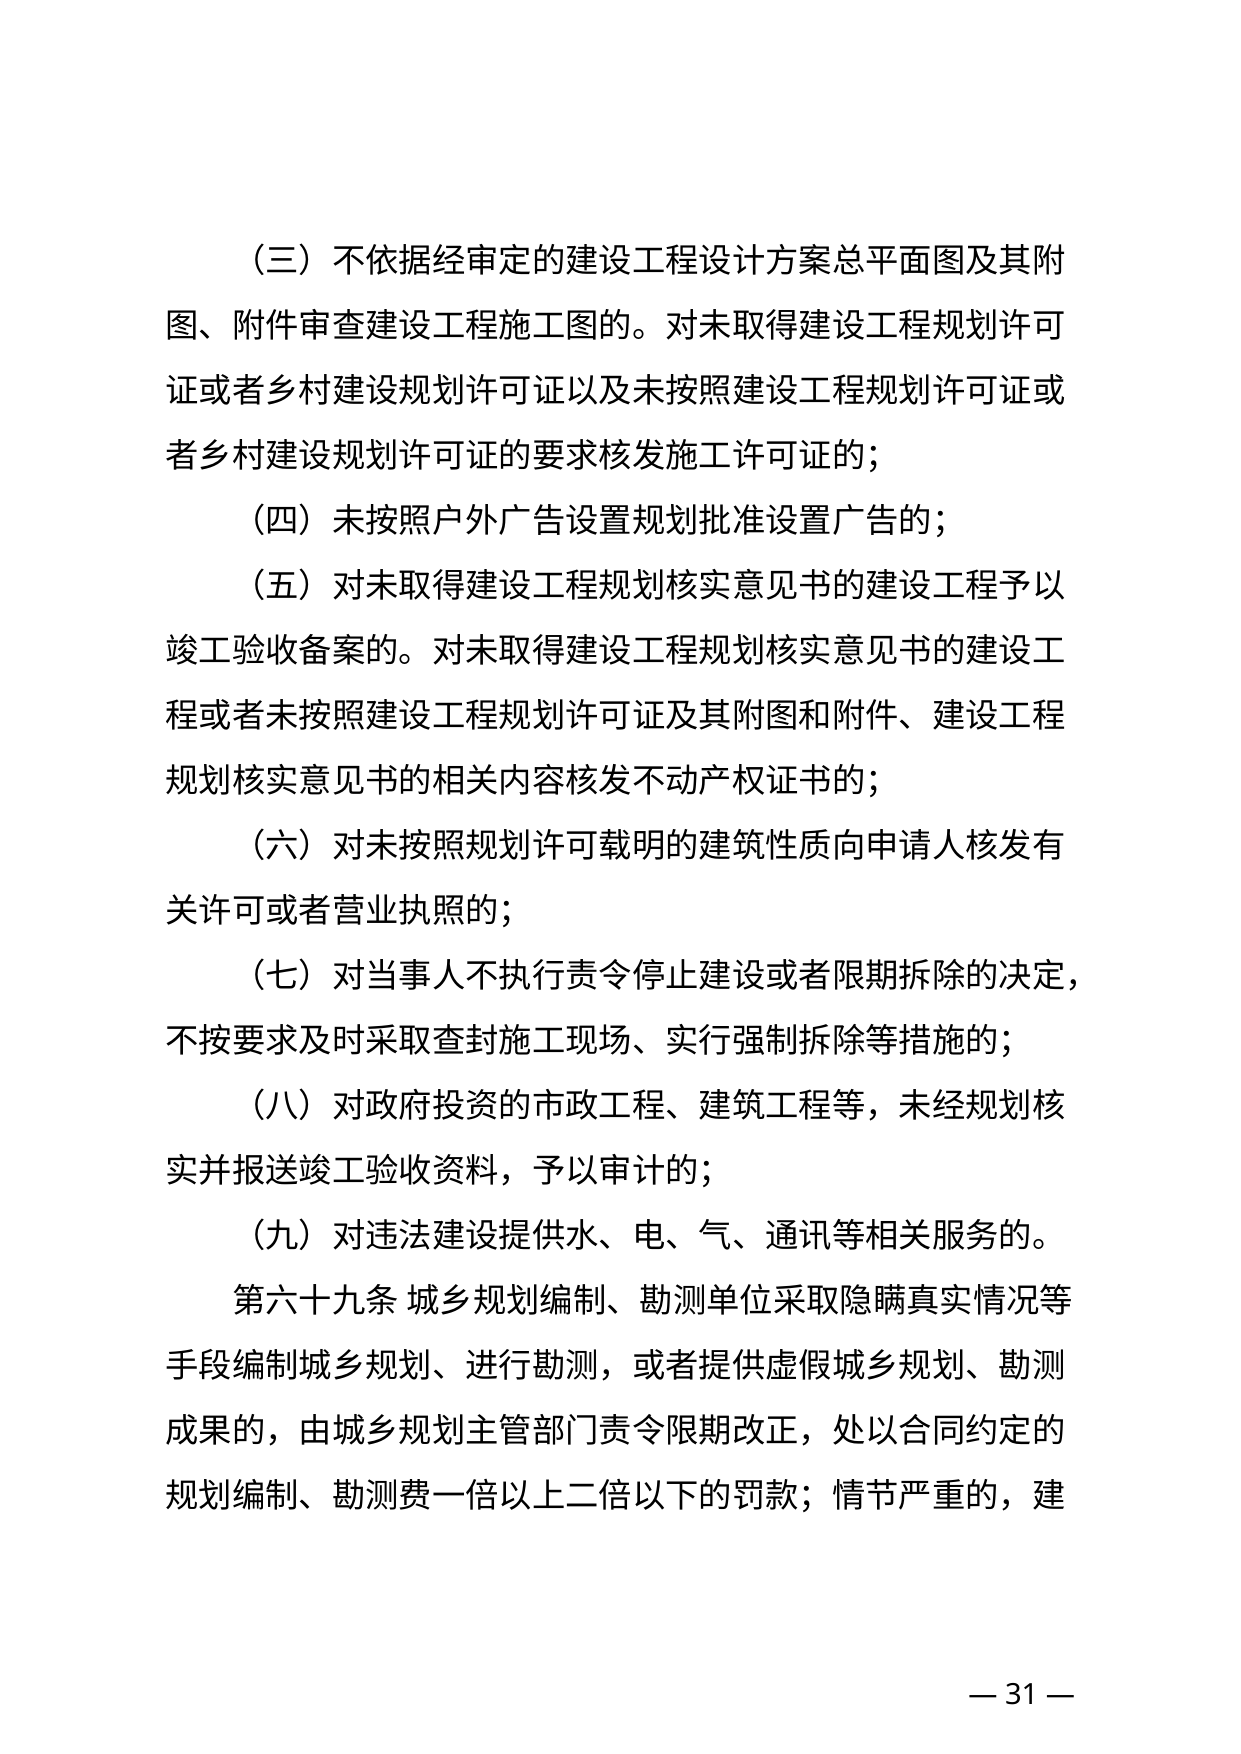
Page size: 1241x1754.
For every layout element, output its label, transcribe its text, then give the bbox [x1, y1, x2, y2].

text （八）对政府投资的市政工程、建筑工程等，未经规划核实并报送竣工验收资料，予以审计的； [165, 1071, 1075, 1201]
text （四）未按照户外广告设置规划批准设置广告的； [165, 486, 1075, 551]
text （三）不依据经审定的建设工程设计方案总平面图及其附图、附件审查建设工程施工图的。对未取得建设工程规划许可证或者乡村建设规划许可证以及未按照建设工程规划许可证或者乡村建设规划许可证的要求核发施工许可证的； [165, 226, 1075, 486]
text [165, 1266, 1075, 1526]
text （七）对当事人不执行责令停止建设或者限期拆除的决定，不按要求及时采取查封施工现场、实行强制拆除等措施的； [165, 941, 1075, 1071]
text （九）对违法建设提供水、电、气、通讯等相关服务的。 [165, 1201, 1075, 1266]
text （五）对未取得建设工程规划核实意见书的建设工程予以竣工验收备案的。对未取得建设工程规划核实意见书的建设工程或者未按照建设工程规划许可证及其附图和附件、建设工程规划核实意见书的相关内容核发不动产权证书的； [165, 551, 1075, 811]
text （六）对未按照规划许可载明的建筑性质向申请人核发有关许可或者营业执照的； [165, 811, 1075, 941]
